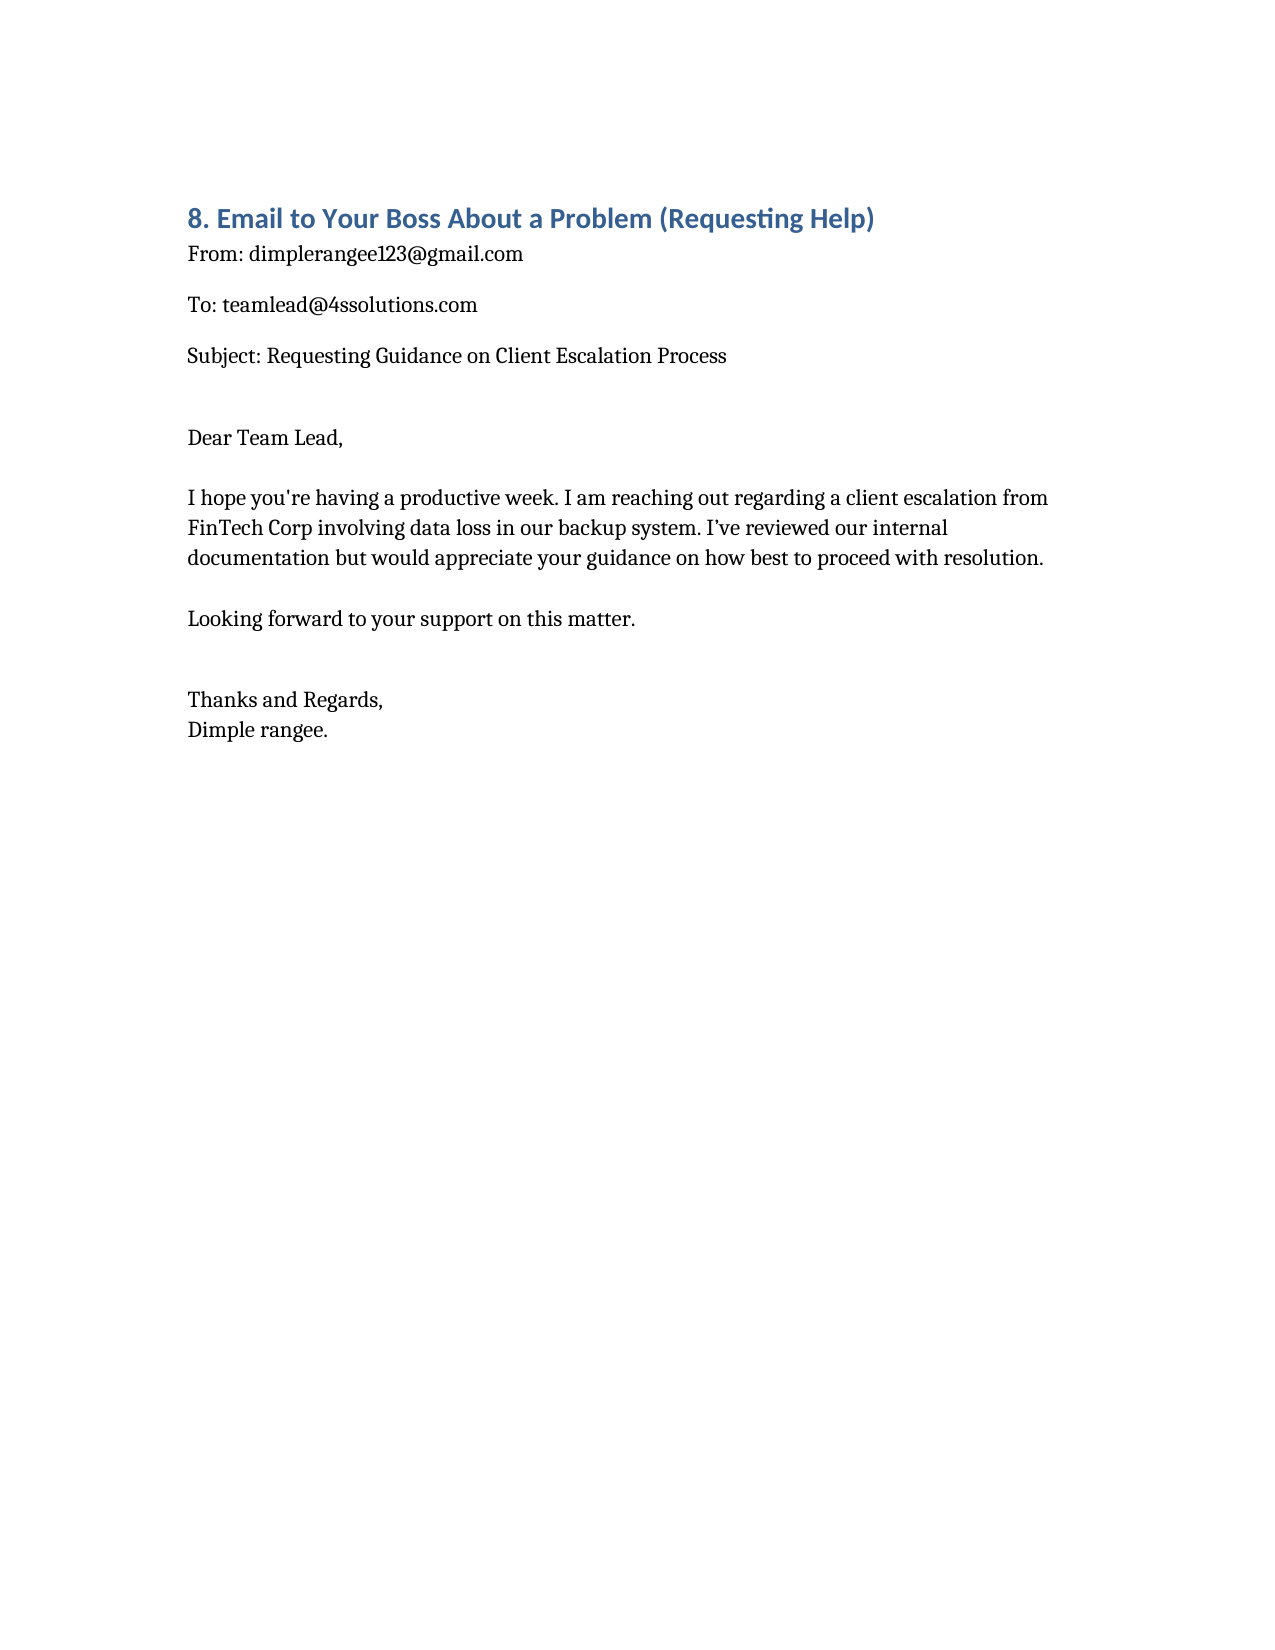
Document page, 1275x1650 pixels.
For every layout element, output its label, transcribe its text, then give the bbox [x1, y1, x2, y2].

text Thanks and Regards, Dimple rangee. [187, 657, 1087, 743]
text From: dimplerangee123@gmail.com [187, 241, 1087, 267]
text Dear Team Lead, I hope you're having a productive week. I am reaching out regarding a client escalation from FinTech Corp involving data loss in our backup system. I’ve reviewed our internal documentation but would appreciate your guidance on how best to proceed with resolution. Looking forward to your support on this matter. [187, 424, 1087, 632]
text Subject: Requesting Guidance on Client Escalation Process [187, 343, 1087, 399]
text To: teamlead@4ssolutions.com [187, 292, 1087, 318]
subtitle 8. Email to Your Boss About a Problem (Requesting Help) [187, 200, 1087, 236]
